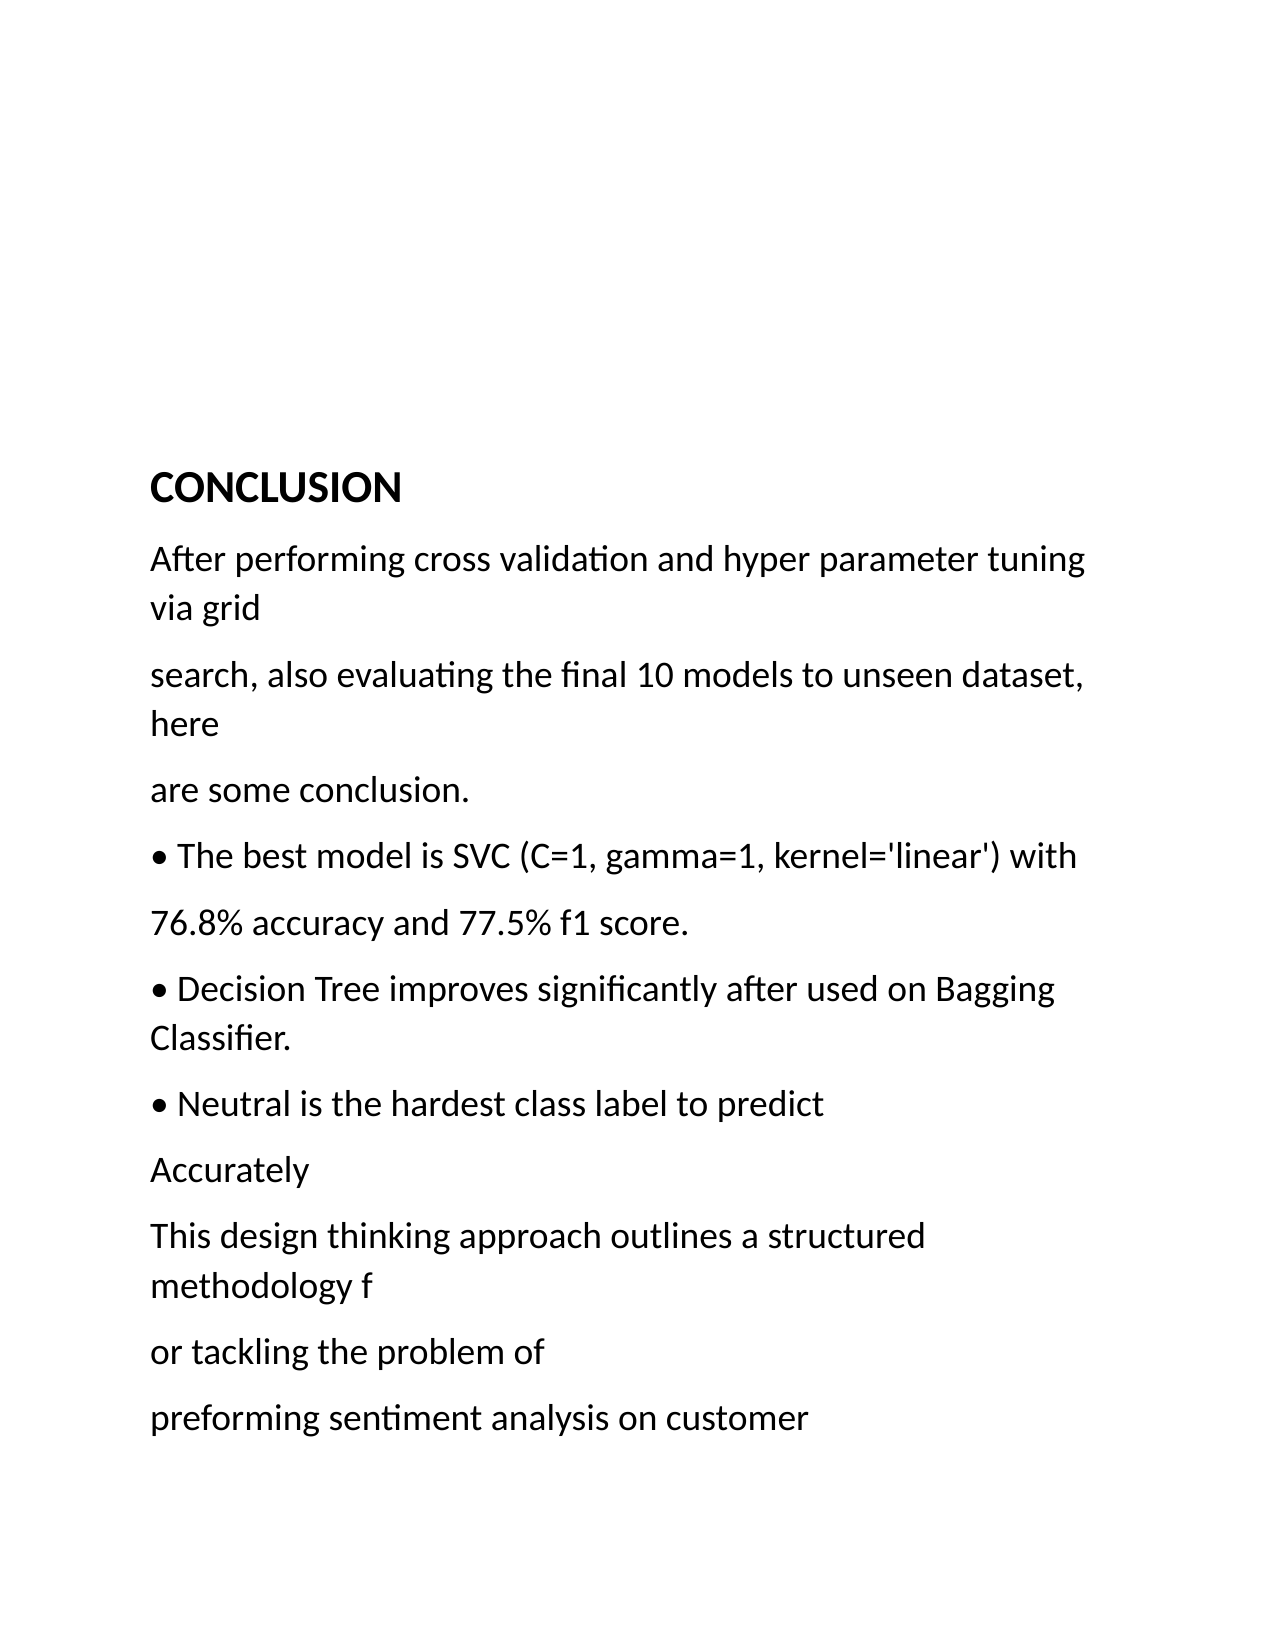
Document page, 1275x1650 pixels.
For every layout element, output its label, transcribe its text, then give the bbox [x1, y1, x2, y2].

text are some conclusion. [150, 766, 1125, 812]
text After performing cross validation and hyper parameter tuning via grid [150, 535, 1125, 630]
text or tackling the problem of [150, 1328, 1125, 1374]
text • Decision Tree improves significantly after used on Bagging Classifier. [150, 964, 1125, 1060]
text • The best model is SVC (C=1, gamma=1, kernel='linear') with [150, 832, 1125, 878]
text • Neutral is the hardest class label to predict [150, 1080, 1125, 1126]
text search, also evaluating the final 10 models to unseen dataset, here [150, 651, 1125, 746]
text Accurately [150, 1146, 1125, 1192]
text preforming sentiment analysis on customer [150, 1394, 1125, 1440]
text 76.8% accuracy and 77.5% f1 score. [150, 898, 1125, 944]
text CONCLUSION [150, 458, 1125, 514]
text This design thinking approach outlines a structured methodology f [150, 1212, 1125, 1308]
